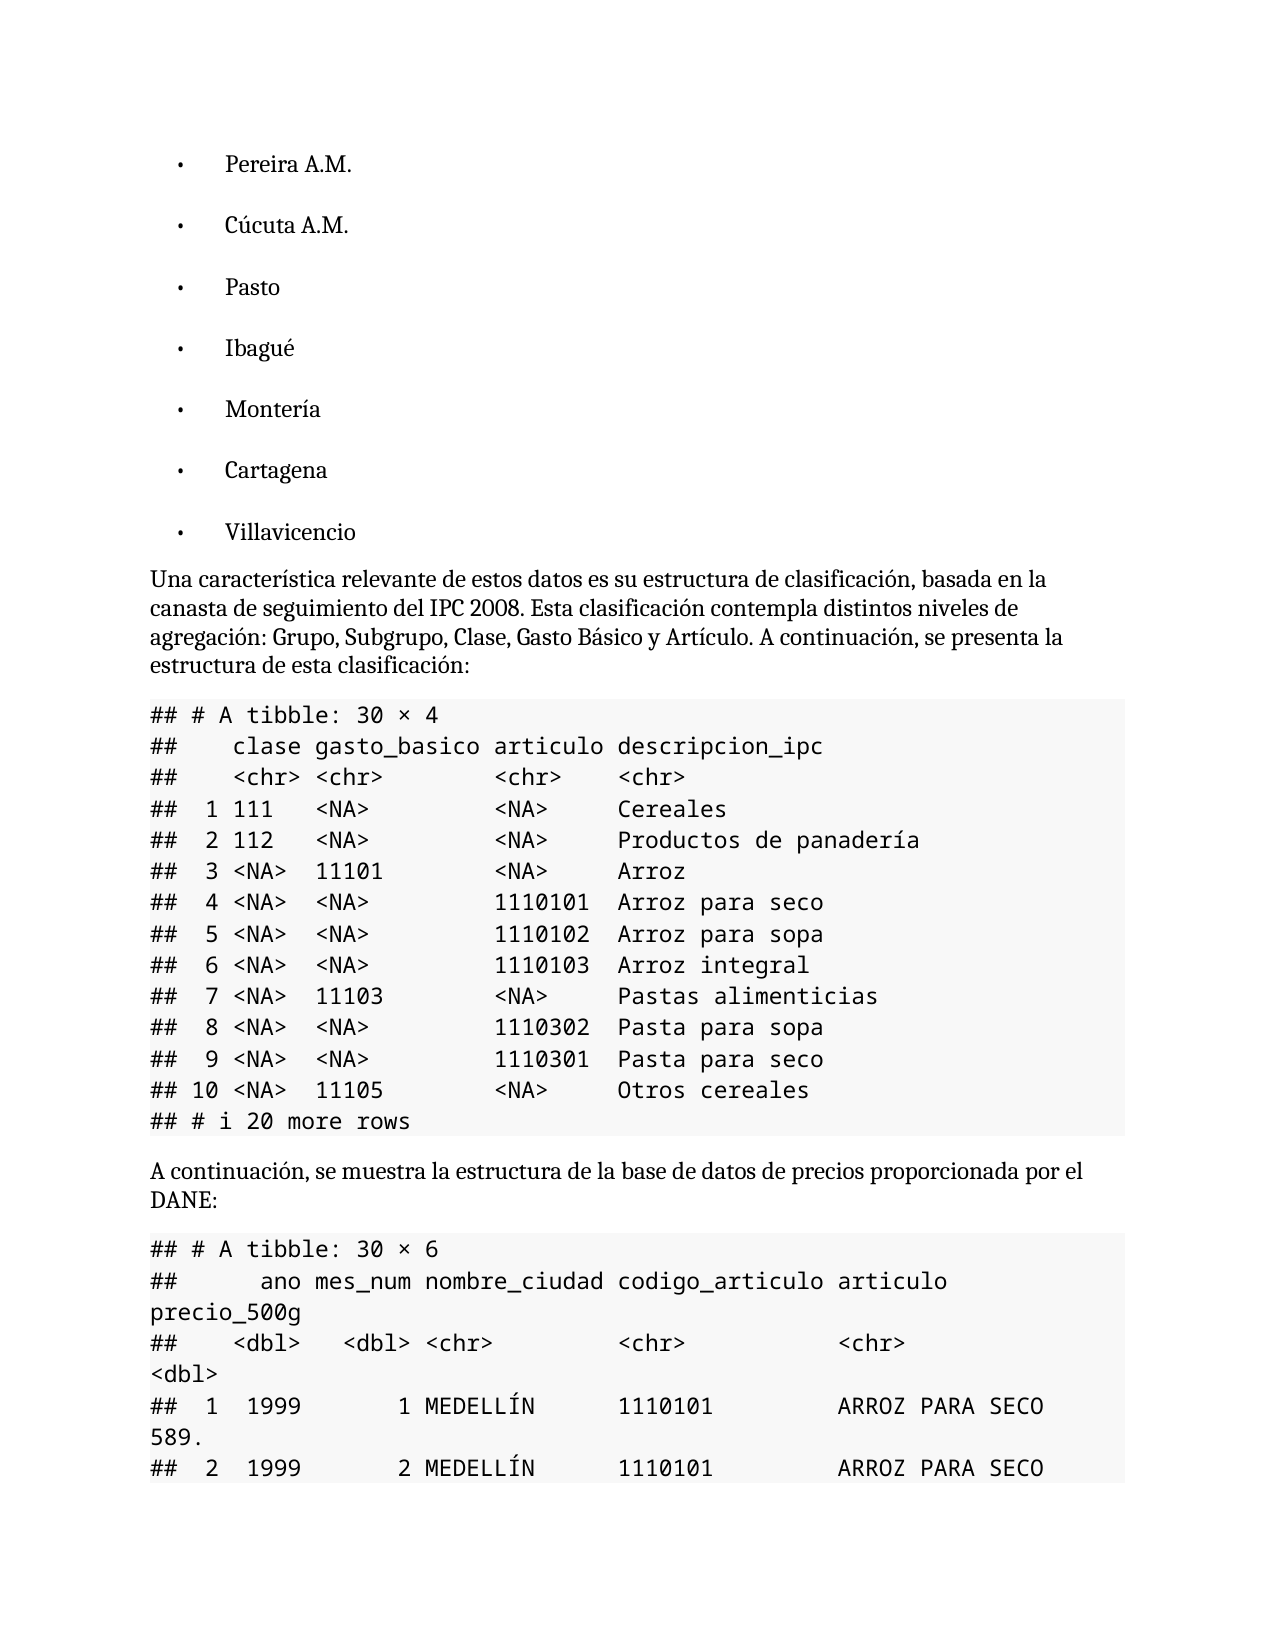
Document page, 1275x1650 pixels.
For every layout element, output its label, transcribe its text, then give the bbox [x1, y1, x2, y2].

text Una característica relevante de estos datos es su estructura de clasificación, basada en la canasta de seguimiento del IPC 2008. Esta clasificación contempla distintos niveles de agregación: Grupo, Subgrupo, Clase, Gasto Básico y Artículo. A continuación, se presenta la estructura de esta clasificación: [150, 565, 1125, 680]
list Cúcuta A.M. [175, 211, 1125, 269]
text ## # A tibble: 30 × 4 ## clase gasto_basico articulo descripcion_ipc ## <chr> <chr> <chr> <chr> ## 1 111 <NA> <NA> Cereales ## 2 112 <NA> <NA> Productos de panadería ## 3 <NA> 11101 <NA> Arroz ## 4 <NA> <NA> 1110101 Arroz para seco ## 5 <NA> <NA> 1110102 Arroz para sopa ## 6 <NA> <NA> 1110103 Arroz integral ## 7 <NA> 11103 <NA> Pastas alimenticias ## 8 <NA> <NA> 1110302 Pasta para sopa ## 9 <NA> <NA> 1110301 Pasta para seco ## 10 <NA> 11105 <NA> Otros cereales ## # ℹ 20 more rows [150, 699, 1125, 1136]
list Pereira A.M. [175, 150, 1125, 207]
list Montería [175, 395, 1125, 452]
list Cartagena [175, 456, 1125, 514]
list Villavicencio [175, 517, 1125, 546]
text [150, 1233, 1125, 1483]
list Ibagué [175, 334, 1125, 391]
list Pasto [175, 272, 1125, 330]
text A continuación, se muestra la estructura de la base de datos de precios proporcionada por el DANE: [150, 1157, 1125, 1214]
